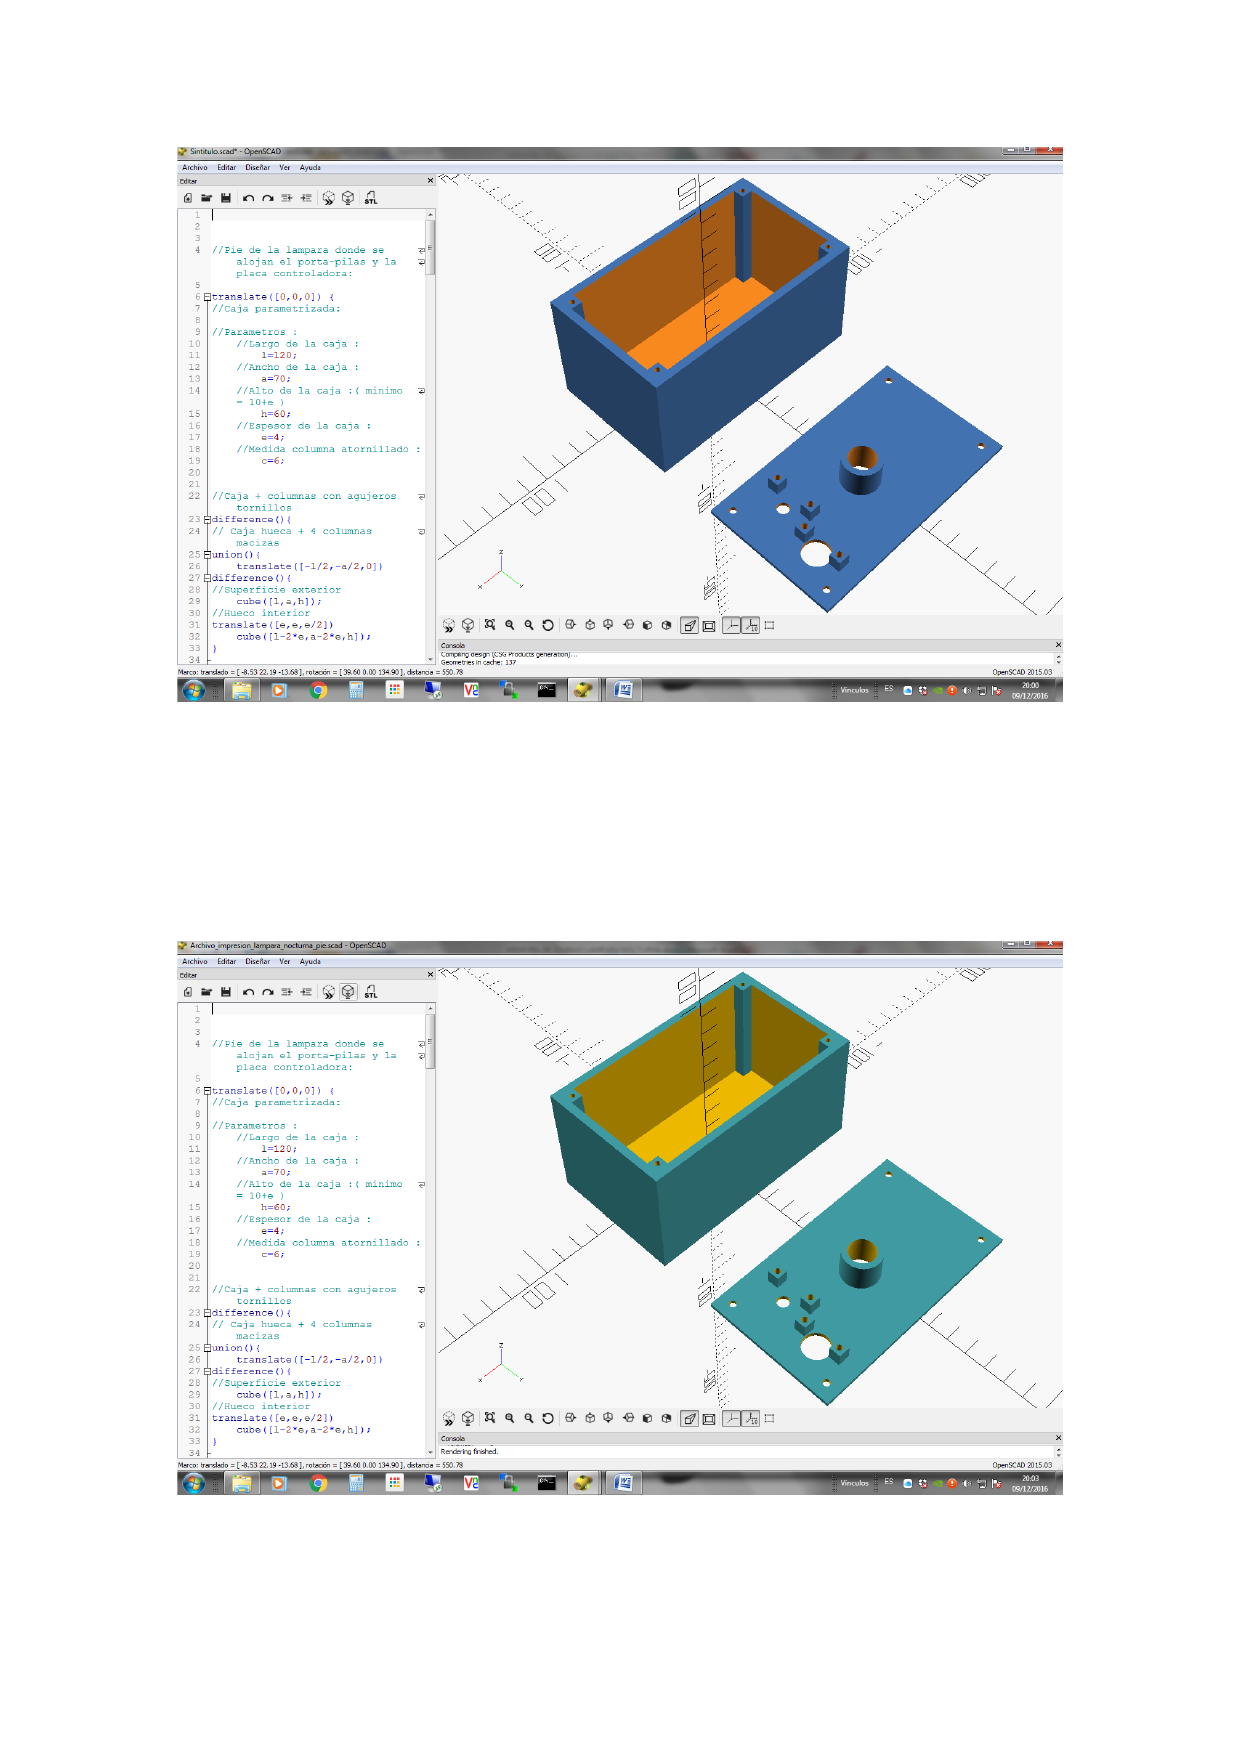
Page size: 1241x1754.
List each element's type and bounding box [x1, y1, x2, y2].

picture [177, 147, 1063, 702]
picture [177, 941, 1063, 1495]
